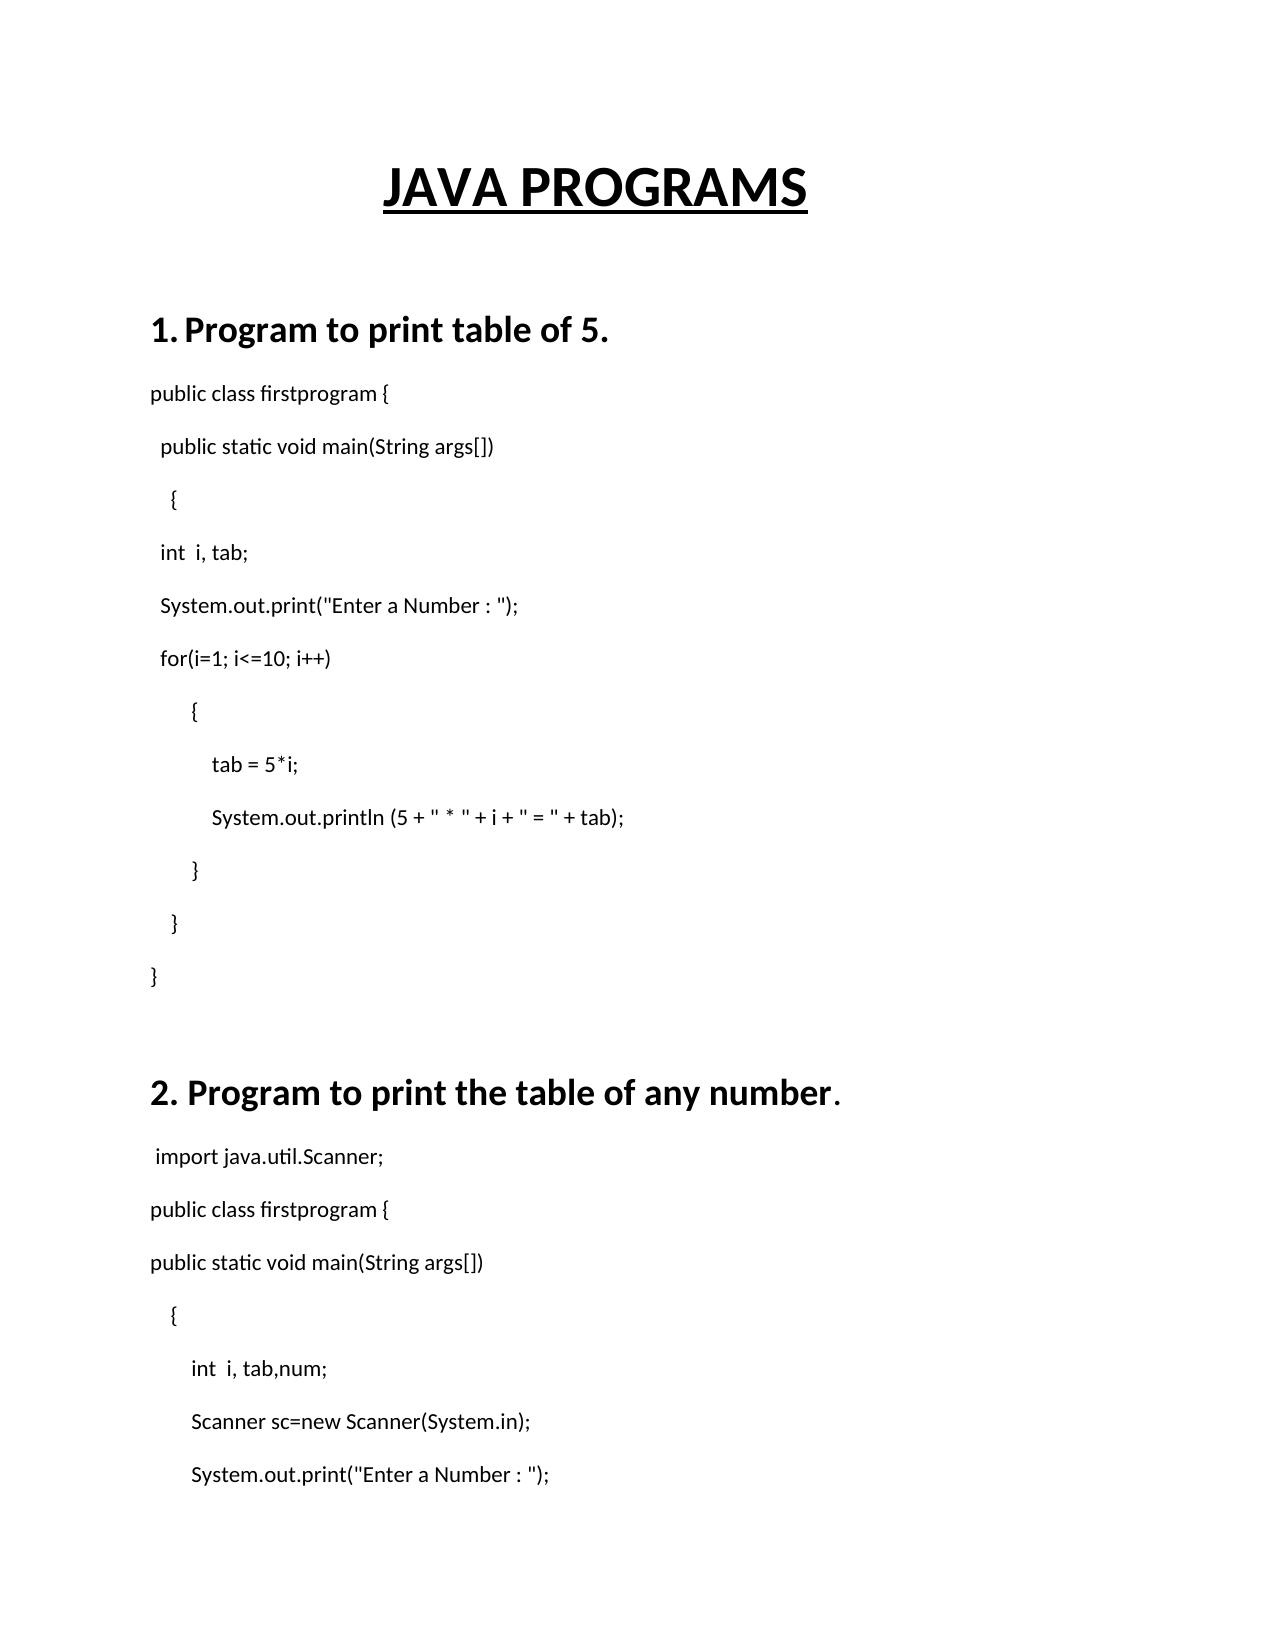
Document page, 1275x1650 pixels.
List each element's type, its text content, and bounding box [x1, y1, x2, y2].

text JAVA PROGRAMS [150, 150, 1125, 221]
text System.out.print("Enter a Number : "); [150, 591, 1125, 619]
text public static void main(String args[]) [150, 432, 1125, 460]
text } [150, 856, 1125, 884]
text for(i=1; i<=10; i++) [150, 644, 1125, 672]
text System.out.println (5 + " * " + i + " = " + tab); [150, 803, 1125, 831]
text tab = 5*i; [150, 750, 1125, 778]
text int i, tab; [150, 538, 1125, 566]
text public static void main(String args[]) [150, 1248, 1125, 1276]
text import java.util.Scanner; [150, 1142, 1125, 1170]
text } [150, 962, 1125, 991]
text int i, tab,num; [150, 1354, 1125, 1382]
text { [150, 697, 1125, 725]
text } [150, 909, 1125, 937]
text Scanner sc=new Scanner(System.in); [150, 1407, 1125, 1435]
text public class firstprogram { [150, 379, 1125, 407]
text System.out.print("Enter a Number : "); [150, 1460, 1125, 1488]
text { [150, 1301, 1125, 1329]
text { [150, 485, 1125, 513]
text 1. Program to print table of 5. [150, 306, 1125, 352]
text 2. Program to print the table of any number. [150, 1068, 1125, 1114]
text public class firstprogram { [150, 1195, 1125, 1223]
